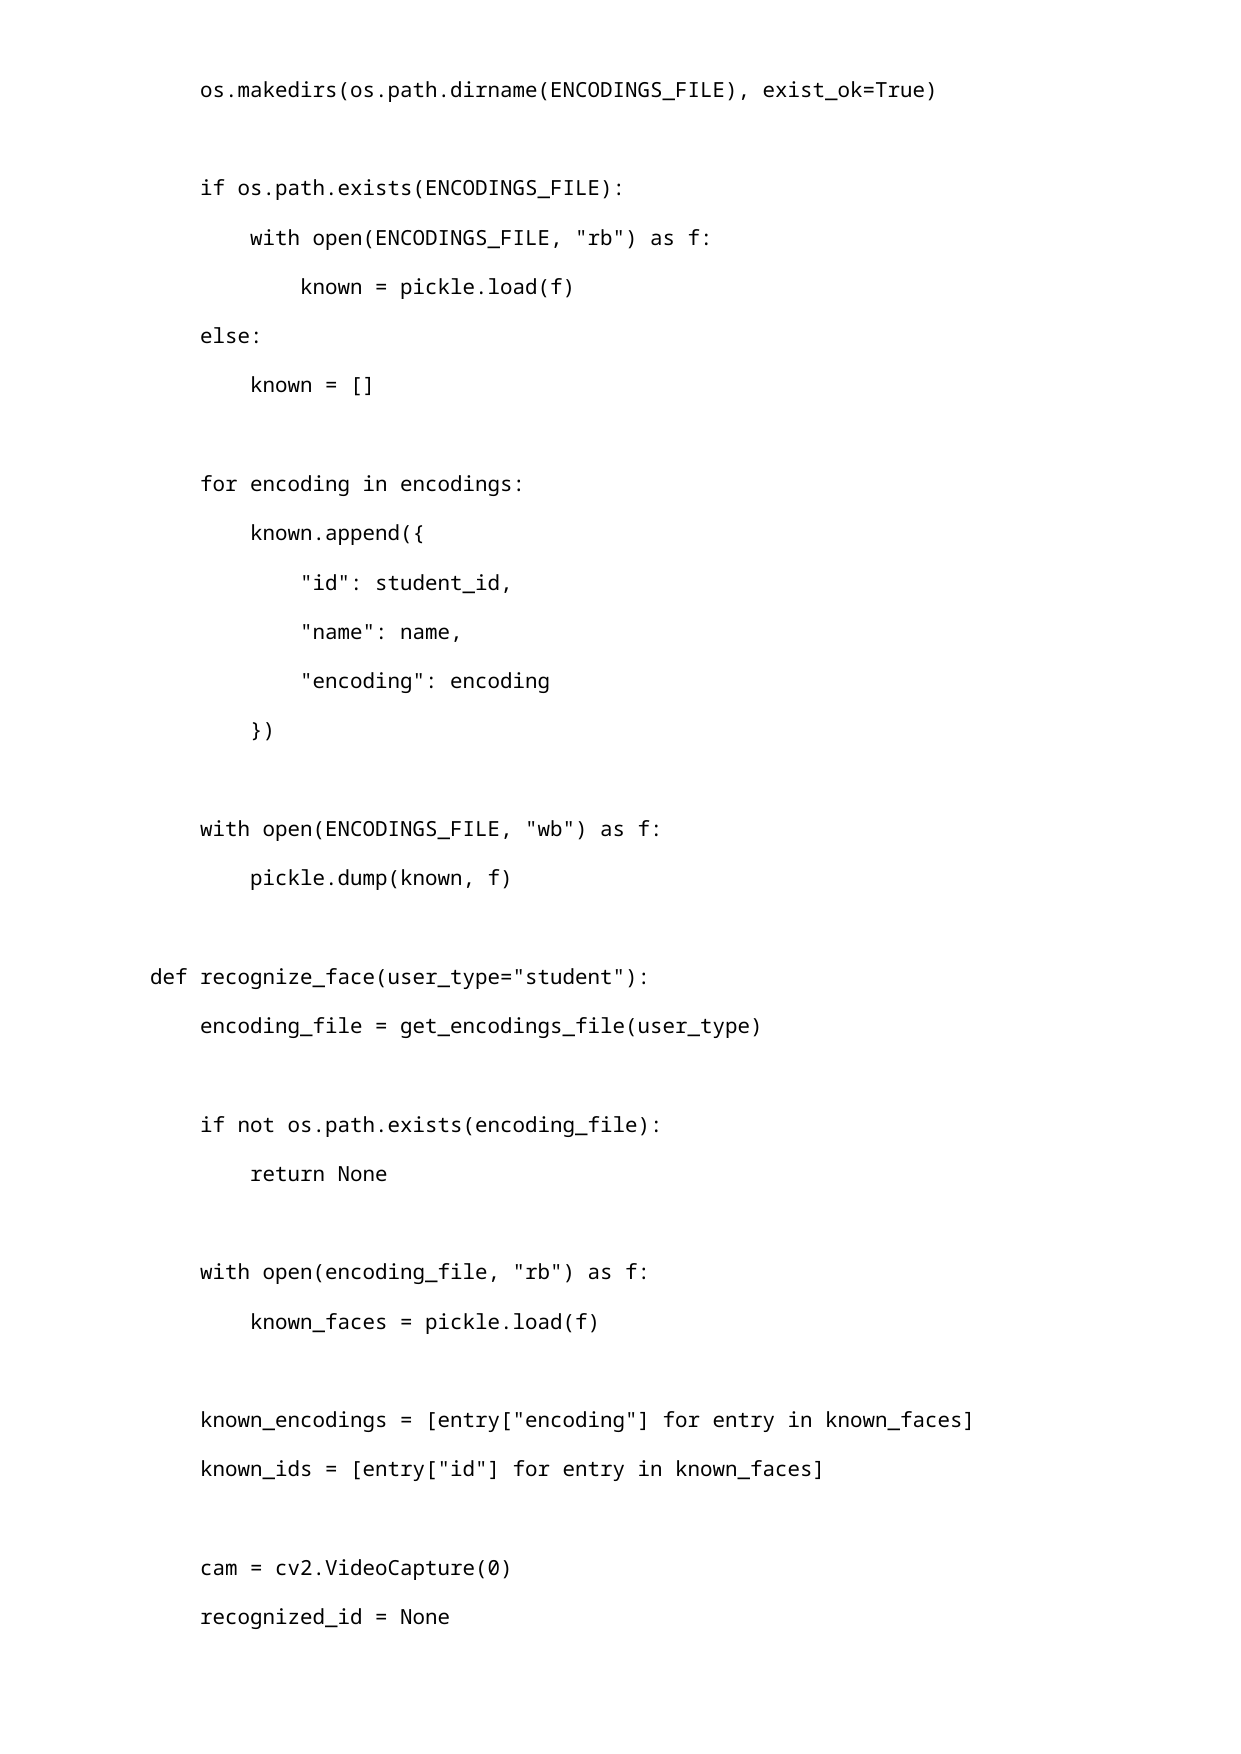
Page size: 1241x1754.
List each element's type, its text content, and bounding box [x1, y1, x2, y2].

text known.append({ [150, 518, 1165, 547]
text "encoding": encoding [150, 666, 1165, 695]
text }) [150, 716, 1165, 744]
text cam = cv2.VideoCapture(0) [150, 1553, 1165, 1582]
text else: [150, 321, 1165, 350]
text known_encodings = [entry["encoding"] for entry in known_faces] [150, 1405, 1165, 1434]
text return None [150, 1159, 1165, 1187]
text pickle.dump(known, f) [150, 863, 1165, 892]
text known_ids = [entry["id"] for entry in known_faces] [150, 1454, 1165, 1483]
text with open(ENCODINGS_FILE, "rb") as f: [150, 223, 1165, 251]
text for encoding in encodings: [150, 469, 1165, 498]
text def recognize_face(user_type="student"): [150, 962, 1165, 990]
text with open(encoding_file, "rb") as f: [150, 1257, 1165, 1286]
text known_faces = pickle.load(f) [150, 1307, 1165, 1335]
text known = [] [150, 371, 1165, 399]
text with open(ENCODINGS_FILE, "wb") as f: [150, 814, 1165, 842]
text "id": student_id, [150, 568, 1165, 596]
text if not os.path.exists(encoding_file): [150, 1110, 1165, 1138]
text known = pickle.load(f) [150, 272, 1165, 301]
text "name": name, [150, 617, 1165, 645]
text if os.path.exists(ENCODINGS_FILE): [150, 173, 1165, 202]
text recognized_id = None [150, 1602, 1165, 1631]
text os.makedirs(os.path.dirname(ENCODINGS_FILE), exist_ok=True) [150, 75, 1165, 103]
text encoding_file = get_encodings_file(user_type) [150, 1011, 1165, 1039]
